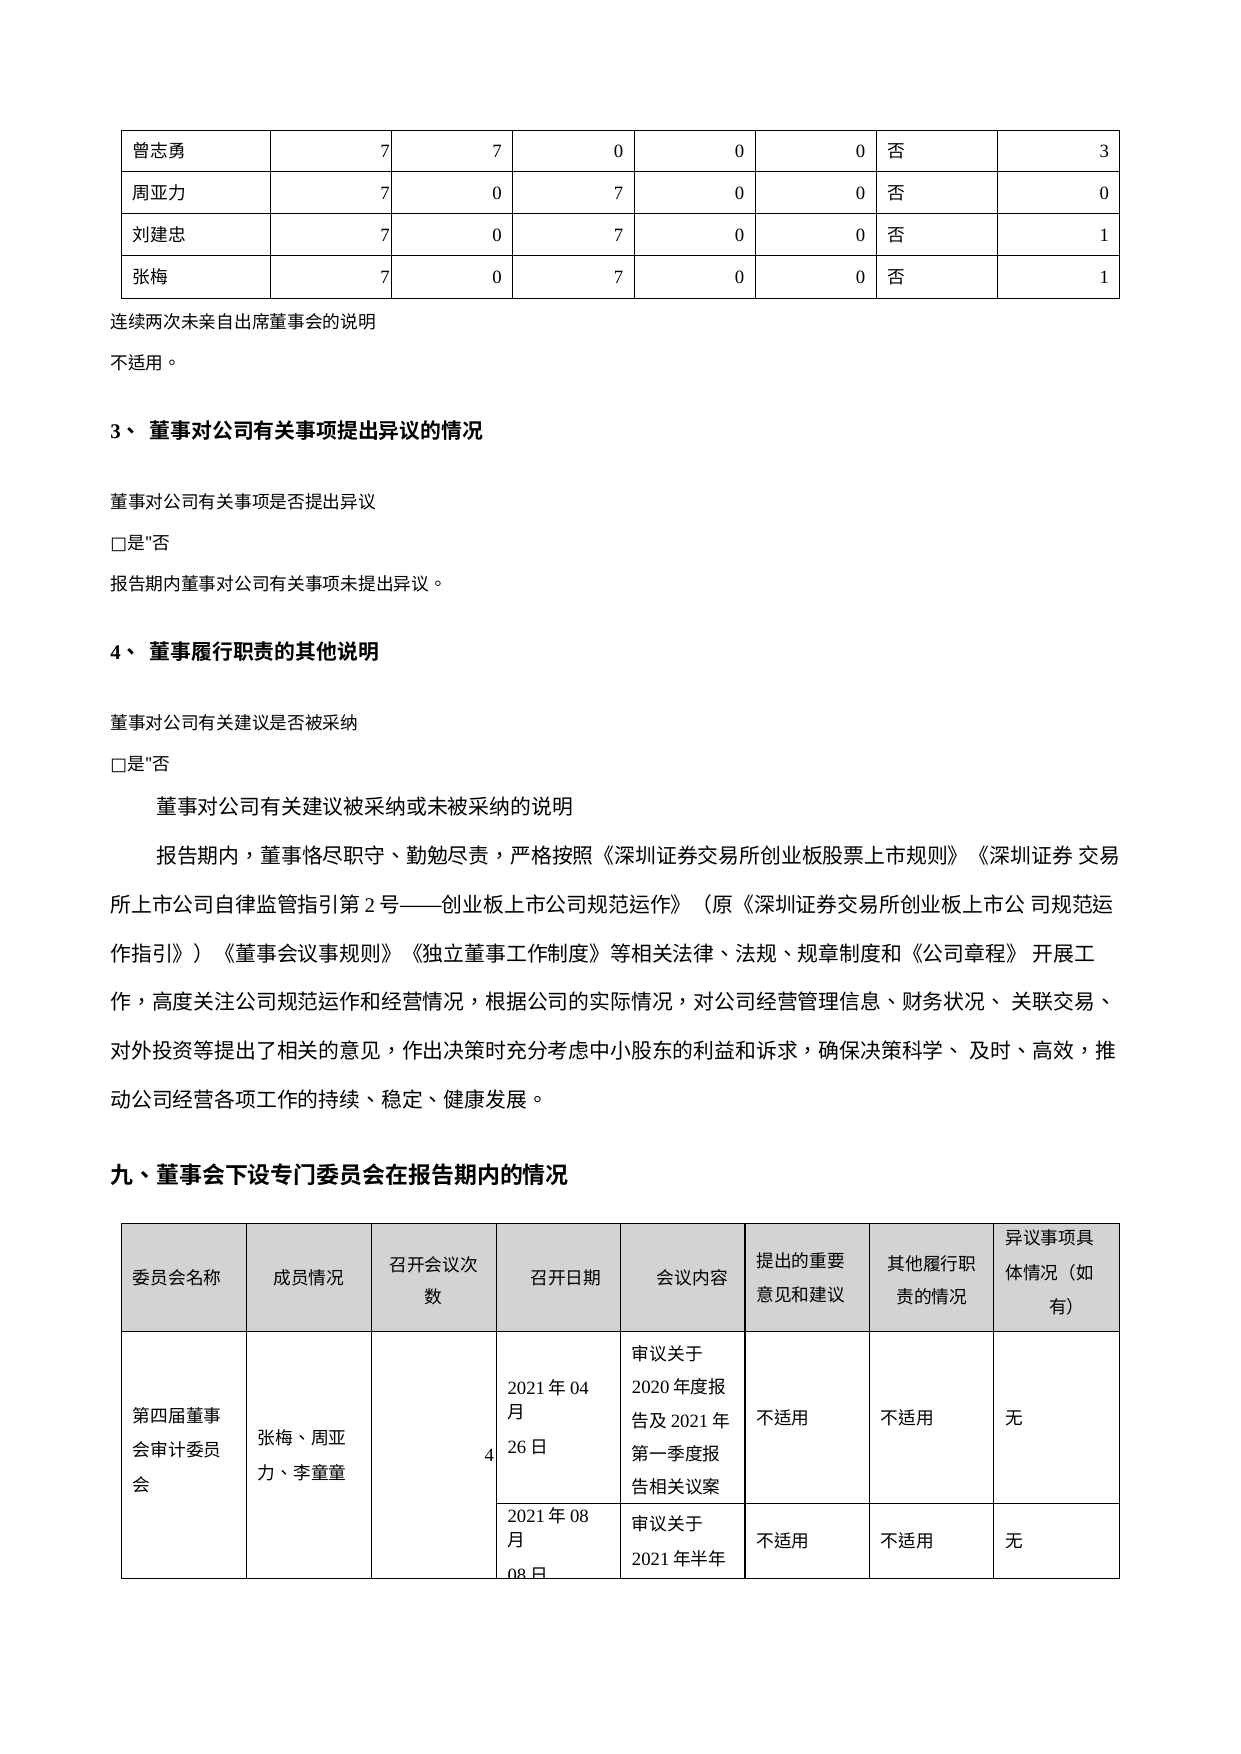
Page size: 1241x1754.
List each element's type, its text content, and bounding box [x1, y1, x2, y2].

text 报告期内，董事恪尽职守、勤勉尽责，严格按照《深圳证券交易所创业板股票上市规则》《深圳证券 交易所上市公司自律监管指引第2号——创业板上市公司规范运作》（原《深圳证券交易所创业板上市公 司规范运作指引》）《董事会议事规则》《独立董事工作制度》等相关法律、法规、规章制度和《公司章程》 开展工作，高度关注公司规范运作和经营情况，根据公司的实际情况，对公司经营管理信息、财务状况、 关联交易、对外投资等提出了相关的意见，作出决策时充分考虑中小股东的利益和诉求，确保决策科学、 及时、高效，推动公司经营各项工作的持续、稳定、健康发展。 [110, 824, 1131, 1117]
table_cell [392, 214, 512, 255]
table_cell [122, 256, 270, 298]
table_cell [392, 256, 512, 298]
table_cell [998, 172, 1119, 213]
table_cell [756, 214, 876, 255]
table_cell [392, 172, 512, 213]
text □是"否 [110, 531, 1131, 555]
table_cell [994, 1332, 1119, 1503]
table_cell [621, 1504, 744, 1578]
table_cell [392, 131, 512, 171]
text 董事对公司有关建议是否被采纳 [110, 711, 1131, 735]
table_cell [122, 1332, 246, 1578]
text 董事对公司有关事项是否提出异议 [110, 490, 1131, 514]
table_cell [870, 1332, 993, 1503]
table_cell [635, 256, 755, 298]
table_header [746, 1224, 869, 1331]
text 连续两次未亲自出席董事会的说明 [110, 309, 1131, 334]
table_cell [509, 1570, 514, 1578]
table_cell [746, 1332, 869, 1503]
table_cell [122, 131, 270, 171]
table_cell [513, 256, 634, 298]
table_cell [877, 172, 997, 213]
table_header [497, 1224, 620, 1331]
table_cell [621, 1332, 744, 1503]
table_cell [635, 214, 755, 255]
subtitle 九、董事会下设专门委员会在报告期内的情况 [110, 1159, 1131, 1190]
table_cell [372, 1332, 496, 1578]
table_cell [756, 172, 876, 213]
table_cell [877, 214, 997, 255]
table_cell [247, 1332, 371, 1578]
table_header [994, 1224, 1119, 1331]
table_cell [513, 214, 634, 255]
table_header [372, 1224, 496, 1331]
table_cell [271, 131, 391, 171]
text 不适用。 [110, 350, 1131, 374]
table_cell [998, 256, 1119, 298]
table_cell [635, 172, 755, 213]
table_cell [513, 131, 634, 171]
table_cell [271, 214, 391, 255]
text □是"否 [110, 752, 1131, 776]
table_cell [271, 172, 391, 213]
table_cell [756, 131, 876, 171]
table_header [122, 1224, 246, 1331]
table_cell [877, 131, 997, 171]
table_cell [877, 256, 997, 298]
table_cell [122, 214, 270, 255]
text 报告期内董事对公司有关事项未提出异议。 [110, 571, 1131, 596]
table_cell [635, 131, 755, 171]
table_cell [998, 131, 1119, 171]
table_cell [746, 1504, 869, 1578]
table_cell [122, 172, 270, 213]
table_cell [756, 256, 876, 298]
text 董事对公司有关建议被采纳或未被采纳的说明 [110, 776, 1131, 824]
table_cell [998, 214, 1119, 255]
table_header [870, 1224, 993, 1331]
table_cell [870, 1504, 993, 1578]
subtitle 3、 董事对公司有关事项提出异议的情况 [110, 416, 1131, 444]
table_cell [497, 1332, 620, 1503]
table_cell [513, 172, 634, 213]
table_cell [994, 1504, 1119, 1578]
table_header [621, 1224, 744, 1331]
subtitle 4、 董事履行职责的其他说明 [110, 637, 1131, 666]
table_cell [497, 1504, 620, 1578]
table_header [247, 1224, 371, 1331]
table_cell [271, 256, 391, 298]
